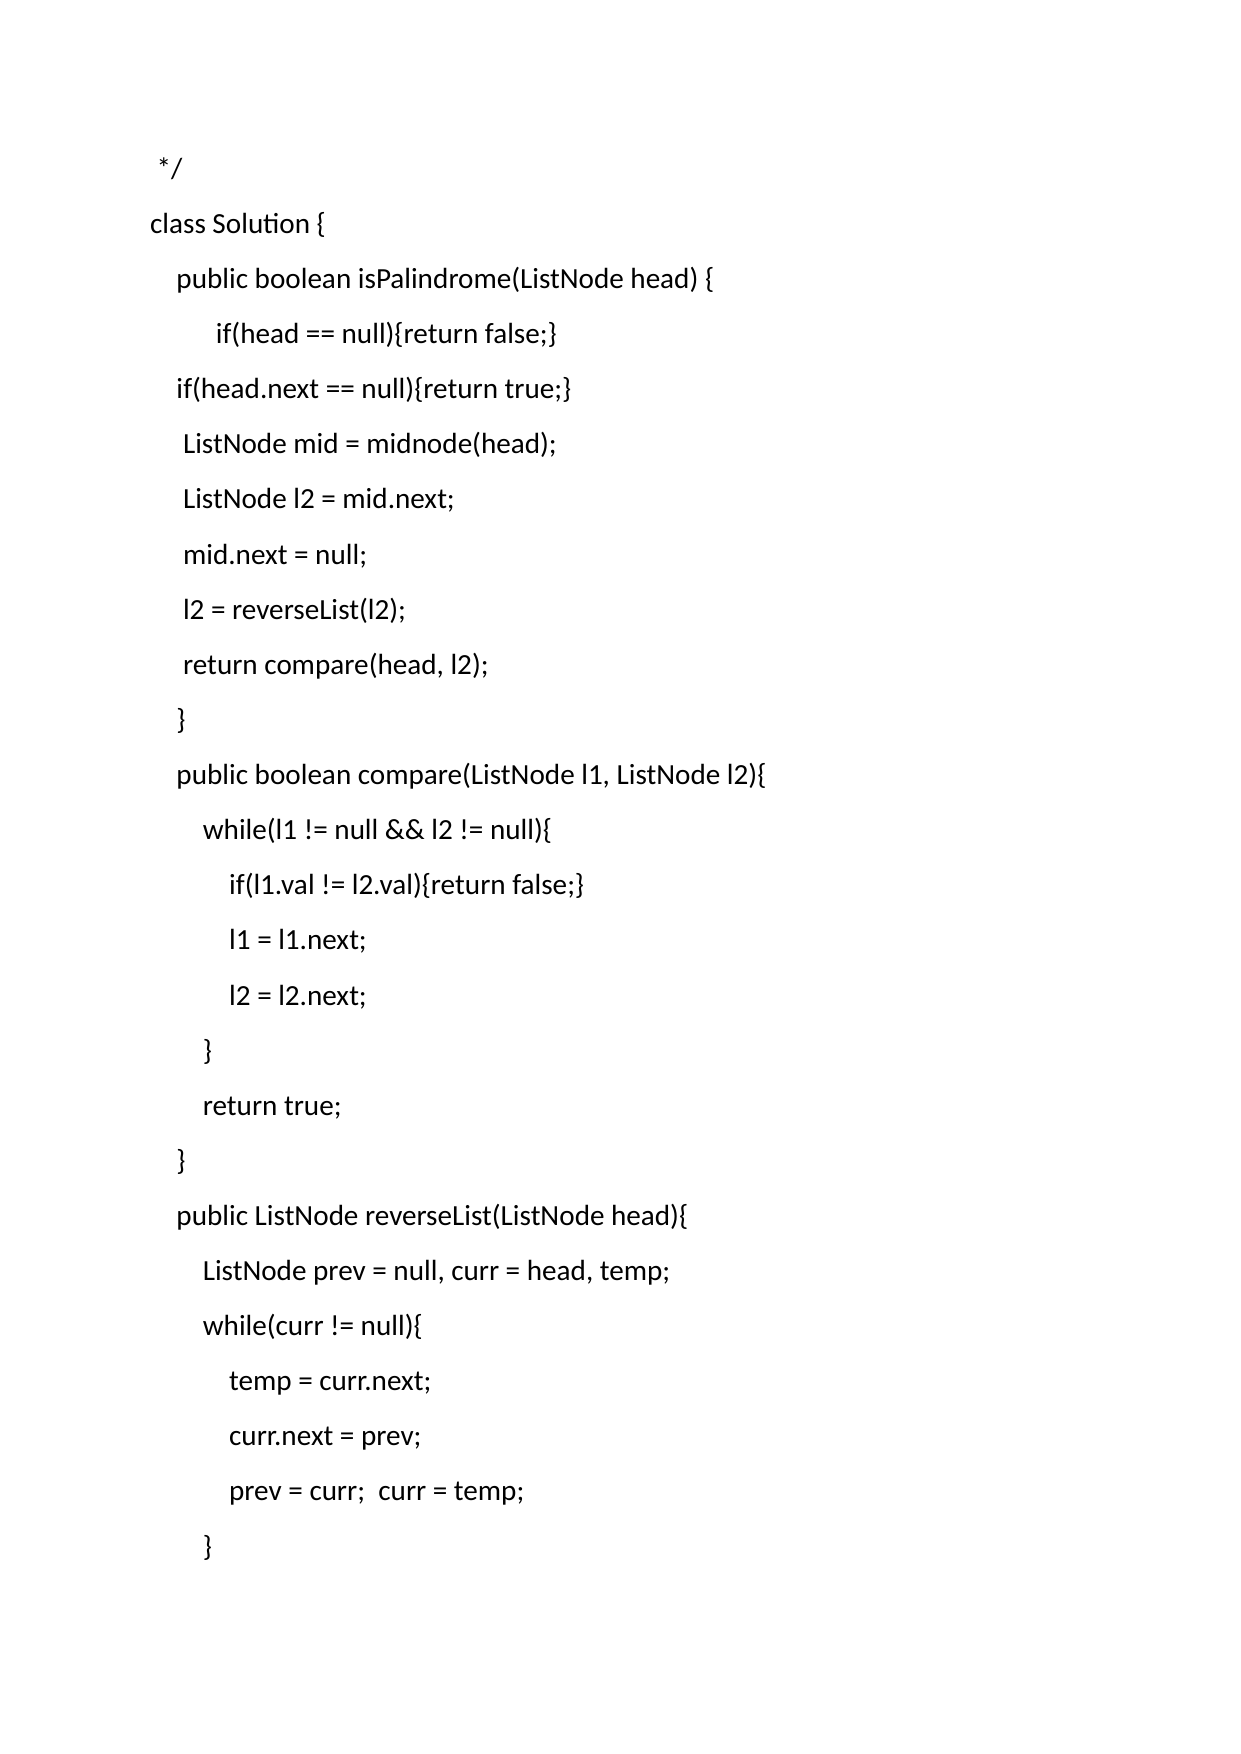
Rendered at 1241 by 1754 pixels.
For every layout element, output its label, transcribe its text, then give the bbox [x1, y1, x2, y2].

text public boolean compare(ListNode l1, ListNode l2){ [150, 756, 1090, 792]
text } [150, 1032, 1090, 1067]
text temp = curr.next; [150, 1362, 1090, 1398]
text ListNode prev = null, curr = head, temp; [150, 1252, 1090, 1288]
text while(l1 != null && l2 != null){ [150, 811, 1090, 847]
text } [150, 1142, 1090, 1177]
text l2 = l2.next; [150, 977, 1090, 1012]
text return compare(head, l2); [150, 646, 1090, 682]
text public boolean isPalindrome(ListNode head) { [150, 260, 1090, 296]
text curr.next = prev; [150, 1417, 1090, 1453]
text if(l1.val != l2.val){return false;} [150, 866, 1090, 902]
text l2 = reverseList(l2); [150, 591, 1090, 626]
text mid.next = null; [150, 536, 1090, 571]
text } [150, 1528, 1090, 1563]
text while(curr != null){ [150, 1307, 1090, 1343]
text prev = curr; curr = temp; [150, 1472, 1090, 1508]
text ListNode mid = midnode(head); [150, 426, 1090, 461]
text } [150, 701, 1090, 737]
text l1 = l1.next; [150, 921, 1090, 957]
text return true; [150, 1087, 1090, 1122]
text ListNode l2 = mid.next; [150, 481, 1090, 516]
text class Solution { [150, 205, 1090, 241]
text public ListNode reverseList(ListNode head){ [150, 1197, 1090, 1233]
text */ [150, 150, 1090, 186]
text if(head.next == null){return true;} [150, 370, 1090, 406]
text if(head == null){return false;} [150, 315, 1090, 351]
